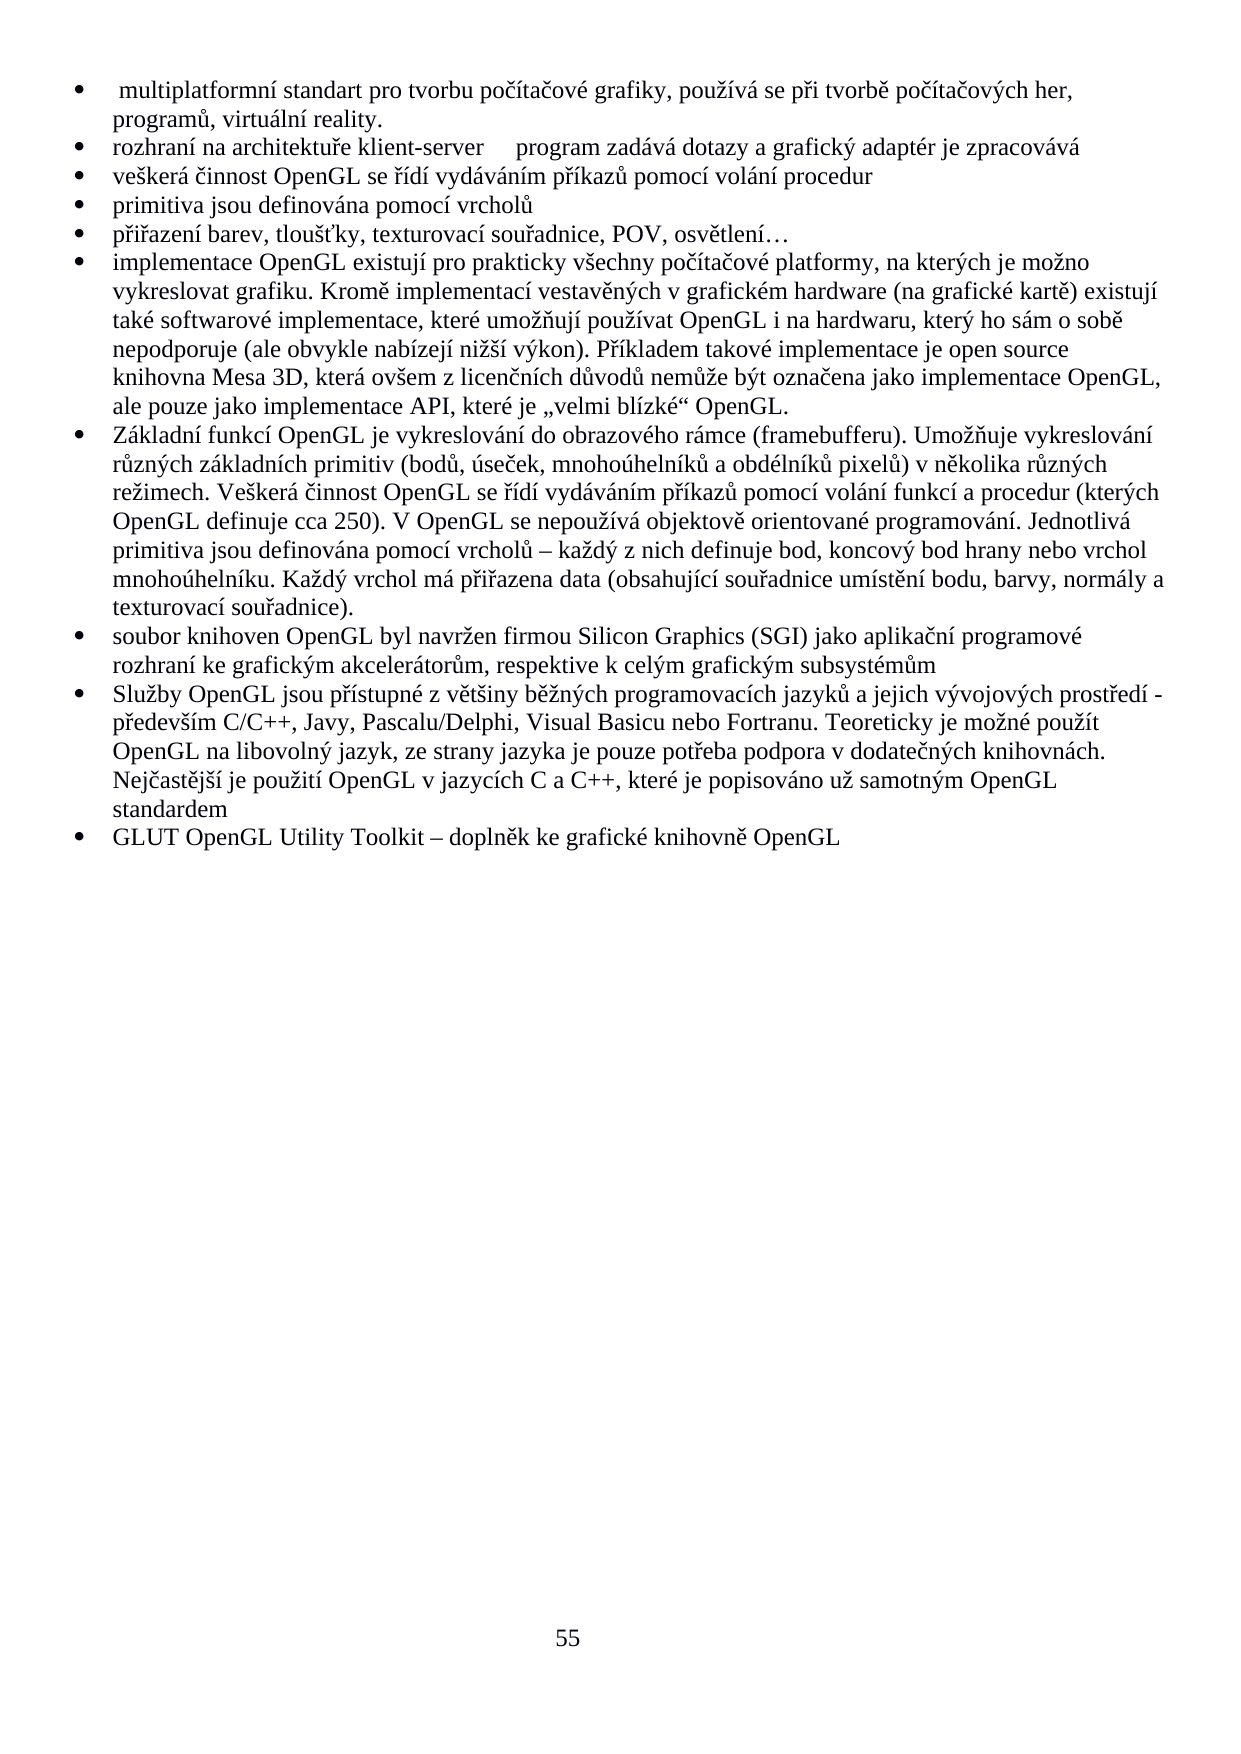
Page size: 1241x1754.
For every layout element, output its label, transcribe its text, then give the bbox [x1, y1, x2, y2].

list rozhraní na architektuře klient-server  program zadává dotazy a grafický adaptér je zpracovává [75, 132, 1165, 161]
list implementace OpenGL existují pro prakticky všechny počítačové platformy, na kterých je možno vykreslovat grafiku. Kromě implementací vestavěných v grafickém hardware (na grafické kartě) existují také softwarové implementace, které umožňují používat OpenGL i na hardwaru, který ho sám o sobě nepodporuje (ale obvykle nabízejí nižší výkon). Příkladem takové implementace je open source knihovna Mesa 3D, která ovšem z licenčních důvodů nemůže být označena jako implementace OpenGL, ale pouze jako implementace API, které je „velmi blízké“ OpenGL. [75, 247, 1165, 420]
list Základní funkcí OpenGL je vykreslování do obrazového rámce (framebufferu). Umožňuje vykreslování různých základních primitiv (bodů, úseček, mnohoúhelníků a obdélníků pixelů) v několika různých režimech. Veškerá činnost OpenGL se řídí vydáváním příkazů pomocí volání funkcí a procedur (kterých OpenGL definuje cca 250). V OpenGL se nepoužívá objektově orientované programování. Jednotlivá primitiva jsou definována pomocí vrcholů – každý z nich definuje bod, koncový bod hrany nebo vrchol mnohoúhelníku. Každý vrchol má přiřazena data (obsahující souřadnice umístění bodu, barvy, normály a texturovací souřadnice). [75, 420, 1165, 621]
list GLUT OpenGL Utility Toolkit – doplněk ke grafické knihovně OpenGL [75, 822, 1165, 851]
list přiřazení barev, tloušťky, texturovací souřadnice, POV, osvětlení… [75, 219, 1165, 247]
list veškerá činnost OpenGL se řídí vydáváním příkazů pomocí volání procedur [75, 161, 1165, 190]
list primitiva jsou definována pomocí vrcholů [75, 190, 1165, 219]
list multiplatformní standart pro tvorbu počítačové grafiky, používá se při tvorbě počítačových her, programů, virtuální reality. [75, 75, 1165, 132]
list Služby OpenGL jsou přístupné z většiny běžných programovacích jazyků a jejich vývojových prostředí - především C/C++, Javy, Pascalu/Delphi, Visual Basicu nebo Fortranu. Teoreticky je možné použít OpenGL na libovolný jazyk, ze strany jazyka je pouze potřeba podpora v dodatečných knihovnách. Nejčastější je použití OpenGL v jazycích C a C++, které je popisováno už samotným OpenGL standardem [75, 679, 1165, 822]
list soubor knihoven OpenGL byl navržen firmou Silicon Graphics (SGI) jako aplikační programové rozhraní ke grafickým akcelerátorům, respektive k celým grafickým subsystémům [75, 621, 1165, 679]
